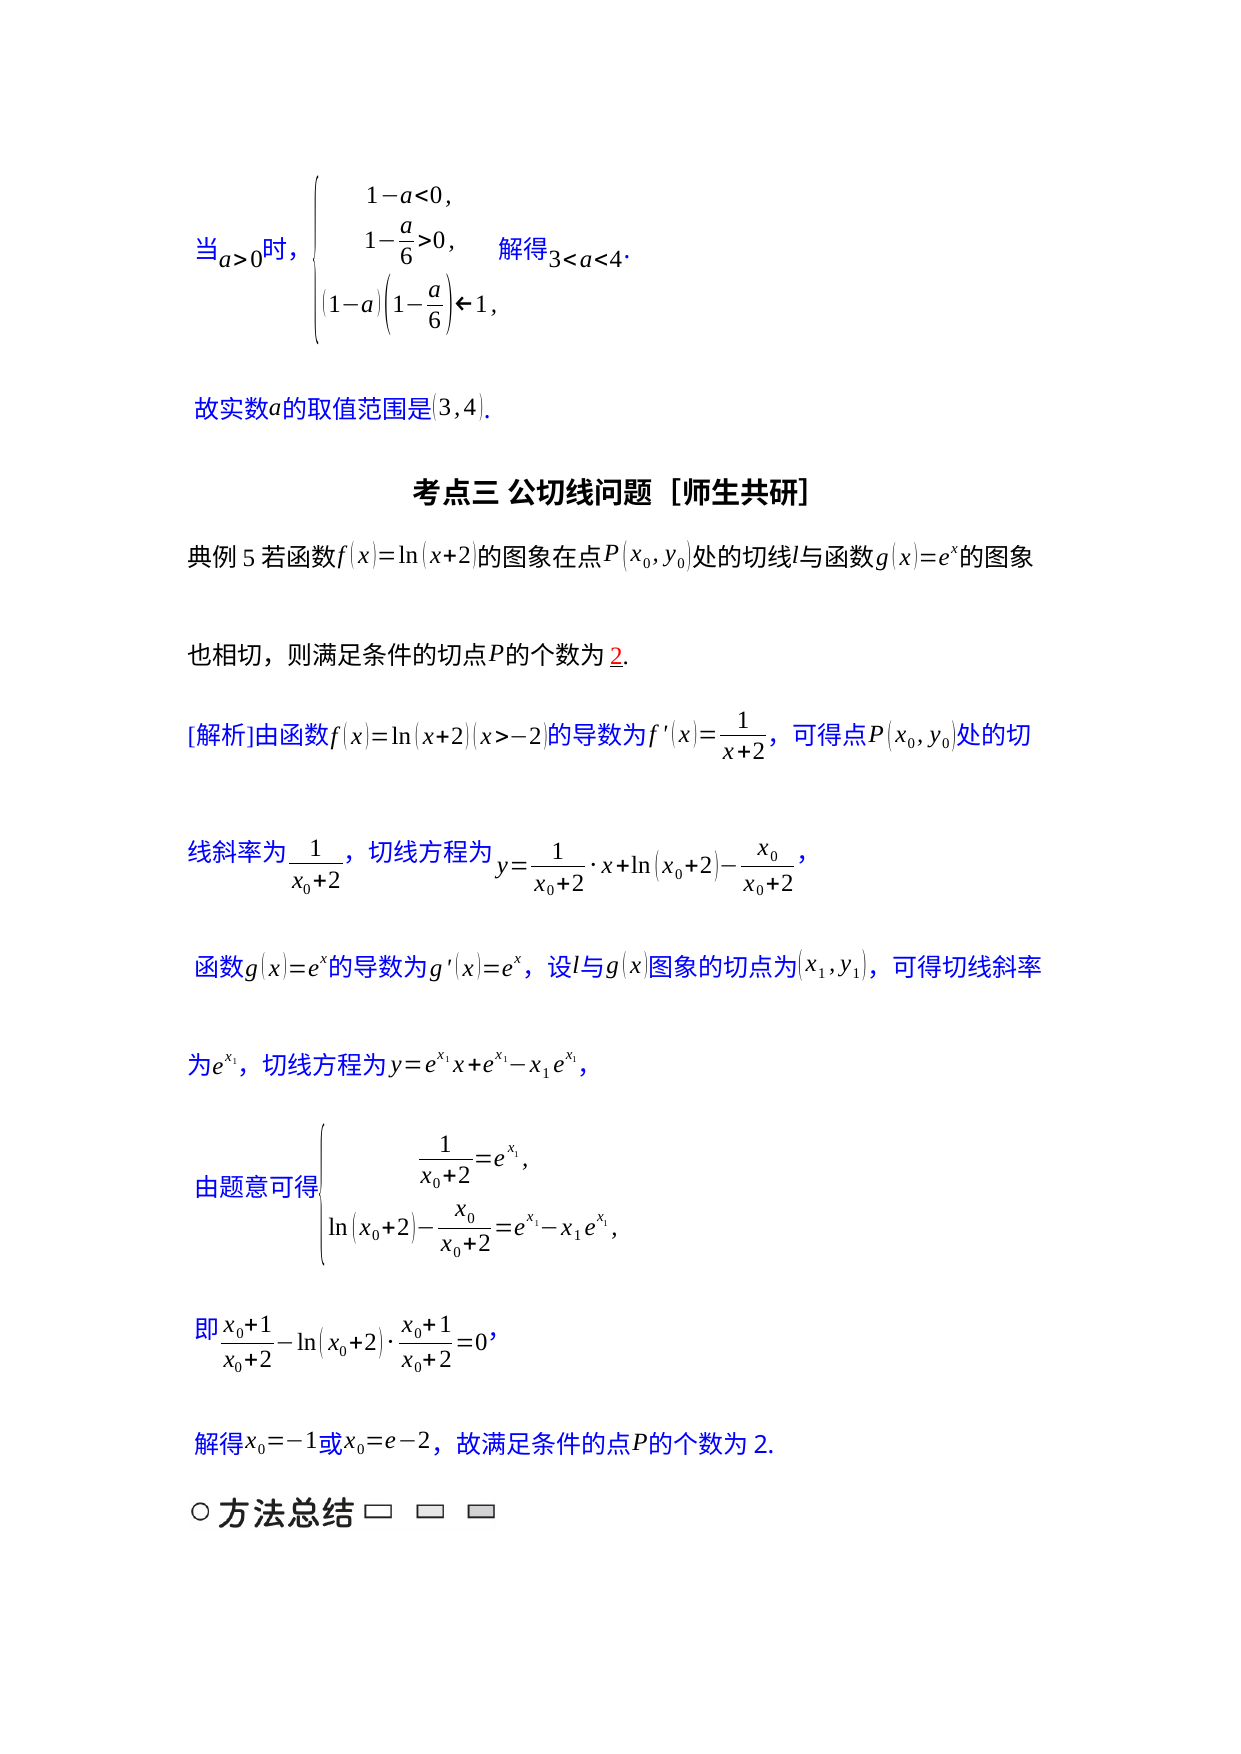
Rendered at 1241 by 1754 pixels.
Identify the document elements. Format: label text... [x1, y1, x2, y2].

text 故实数的取值范围是. [187, 375, 1053, 440]
text [解析]由函数的导数为，可得点处的切线斜率为，切线方程为， [187, 704, 1053, 915]
text 由题意可得 [187, 1114, 1053, 1276]
text 典例5 若函数的图象在点处的切线与函数的图象也相切，则满足条件的切点的个数为2. [187, 523, 1053, 686]
text 解得或，故满足条件的点的个数为2. [187, 1410, 1053, 1475]
subtitle 考点三 公切线问题［师生共研］ [187, 458, 1053, 523]
text 当时，解得. [187, 162, 1053, 357]
text 函数的导数为，设与图象的切点为，可得切线斜率为，切线方程为， [187, 933, 1053, 1096]
text 即， [187, 1294, 1053, 1392]
picture [187, 1493, 498, 1531]
